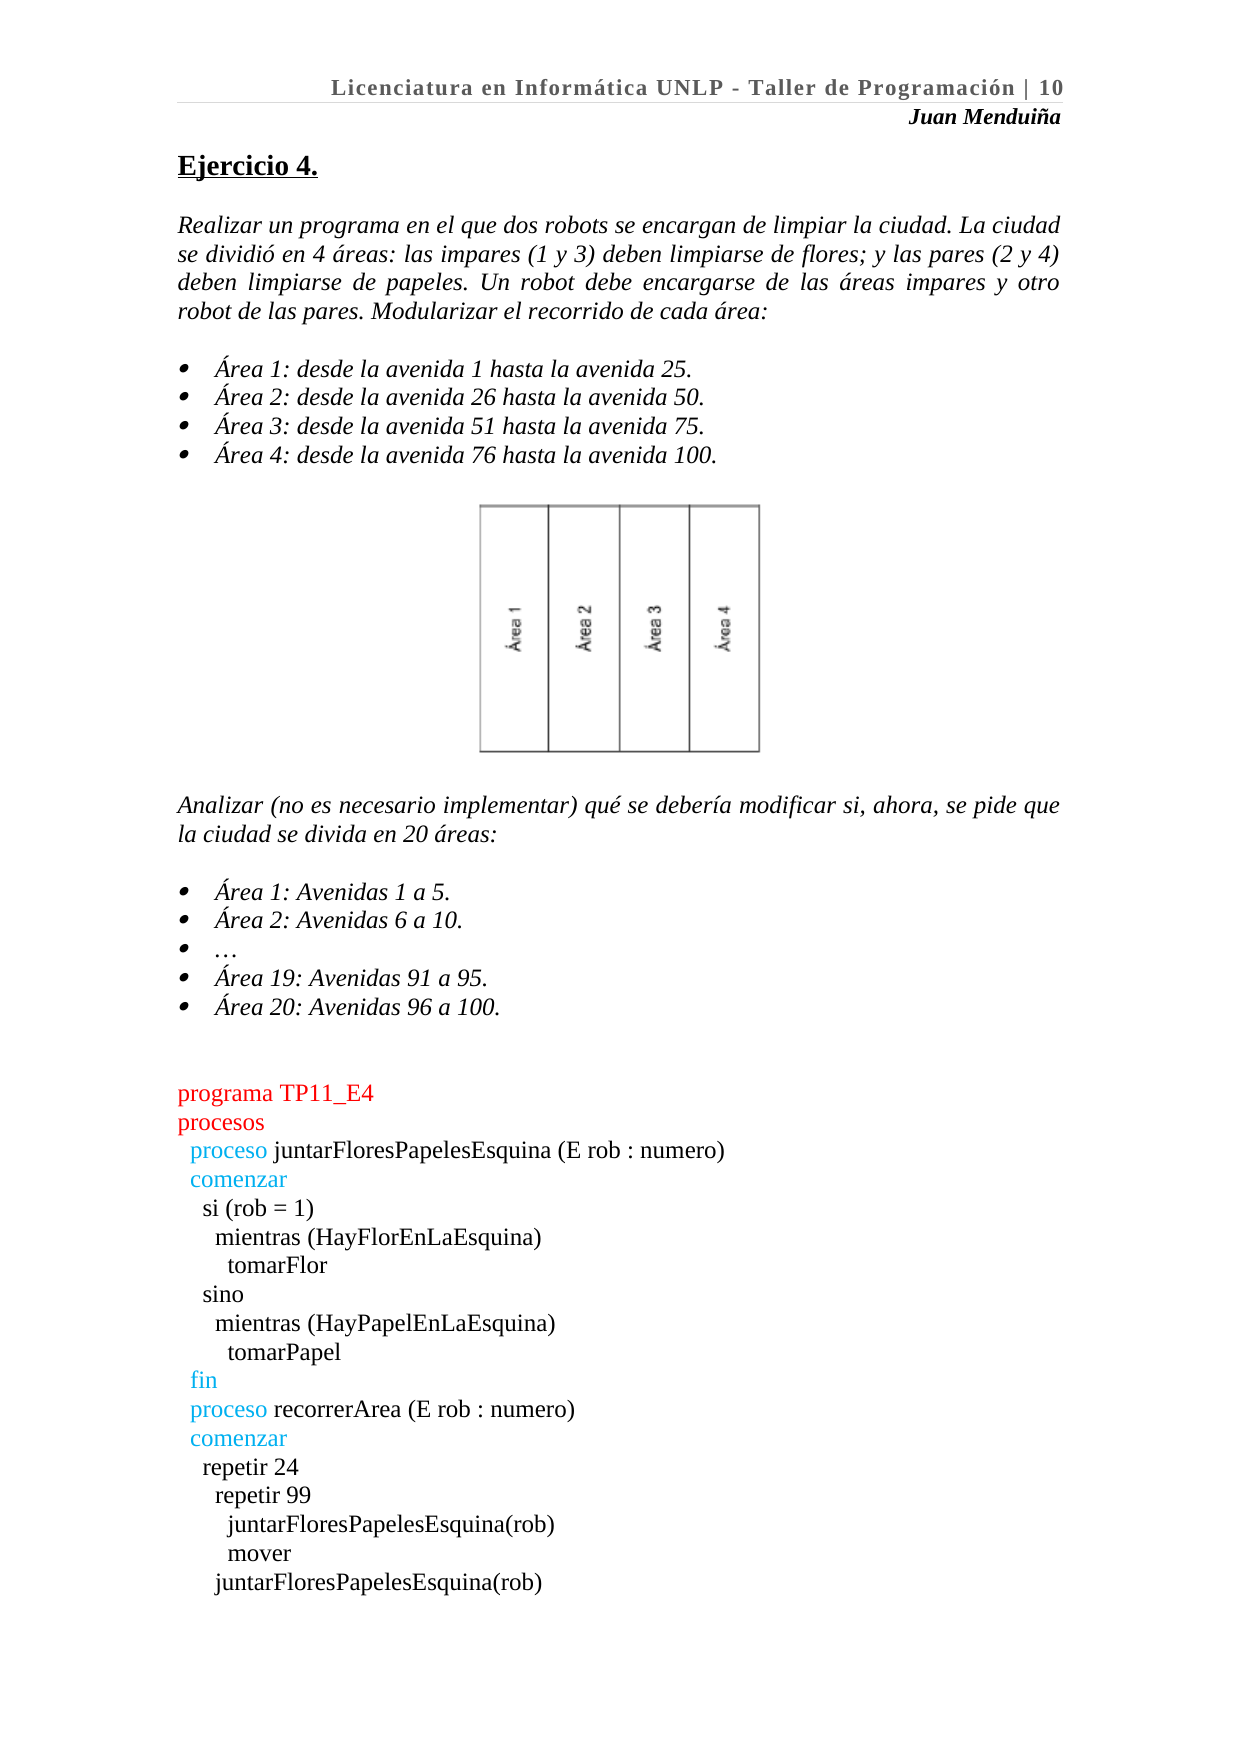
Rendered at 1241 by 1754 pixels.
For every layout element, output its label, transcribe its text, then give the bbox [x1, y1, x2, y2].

text procesos [177, 1107, 1063, 1136]
text juntarFloresPapelesEsquina(rob) [177, 1567, 1063, 1596]
list Área 1: Avenidas 1 a 5. [177, 877, 1063, 906]
text tomarFlor [177, 1251, 1063, 1279]
text repetir 99 [177, 1481, 1063, 1509]
list Área 2: Avenidas 6 a 10. [177, 906, 1063, 934]
text comenzar [177, 1164, 1063, 1193]
list Área 1: desde la avenida 1 hasta la avenida 25. [177, 354, 1063, 382]
list Área 19: Avenidas 91 a 95. [177, 963, 1063, 992]
text mientras (HayFlorEnLaEsquina) [177, 1222, 1063, 1251]
text tomarPapel [177, 1337, 1063, 1366]
text si (rob = 1) [177, 1193, 1063, 1222]
text mientras (HayPapelEnLaEsquina) [177, 1308, 1063, 1337]
text sino [177, 1279, 1063, 1308]
text juntarFloresPapelesEsquina(rob) [177, 1509, 1063, 1538]
text proceso recorrerArea (E rob : numero) [177, 1394, 1063, 1423]
list … [177, 934, 1063, 963]
text proceso juntarFloresPapelesEsquina (E rob : numero) [177, 1136, 1063, 1164]
picture [472, 497, 768, 762]
text comenzar [177, 1423, 1063, 1452]
text Ejercicio 4. [177, 148, 1063, 181]
text fin [177, 1366, 1063, 1394]
list Área 20: Avenidas 96 a 100. [177, 992, 1063, 1021]
text Analizar (no es necesario implementar) qué se debería modificar si, ahora, se pide que la ciudad se divida en 20 áreas: [177, 791, 1063, 848]
list Área 2: desde la avenida 26 hasta la avenida 50. [177, 382, 1063, 411]
text programa TP11_E4 [177, 1078, 1063, 1107]
text Realizar un programa en el que dos robots se encargan de limpiar la ciudad. La ciudad se dividió en 4 áreas: las impares (1 y 3) deben limpiarse de flores; y las pares (2 y 4) deben limpiarse de papeles. Un robot debe encargarse de las áreas impares y otro robot de las pares. Modularizar el recorrido de cada área: [177, 210, 1063, 325]
list Área 3: desde la avenida 51 hasta la avenida 75. [177, 411, 1063, 440]
list Área 4: desde la avenida 76 hasta la avenida 100. [177, 440, 1063, 469]
text mover [177, 1538, 1063, 1567]
text repetir 24 [177, 1452, 1063, 1481]
